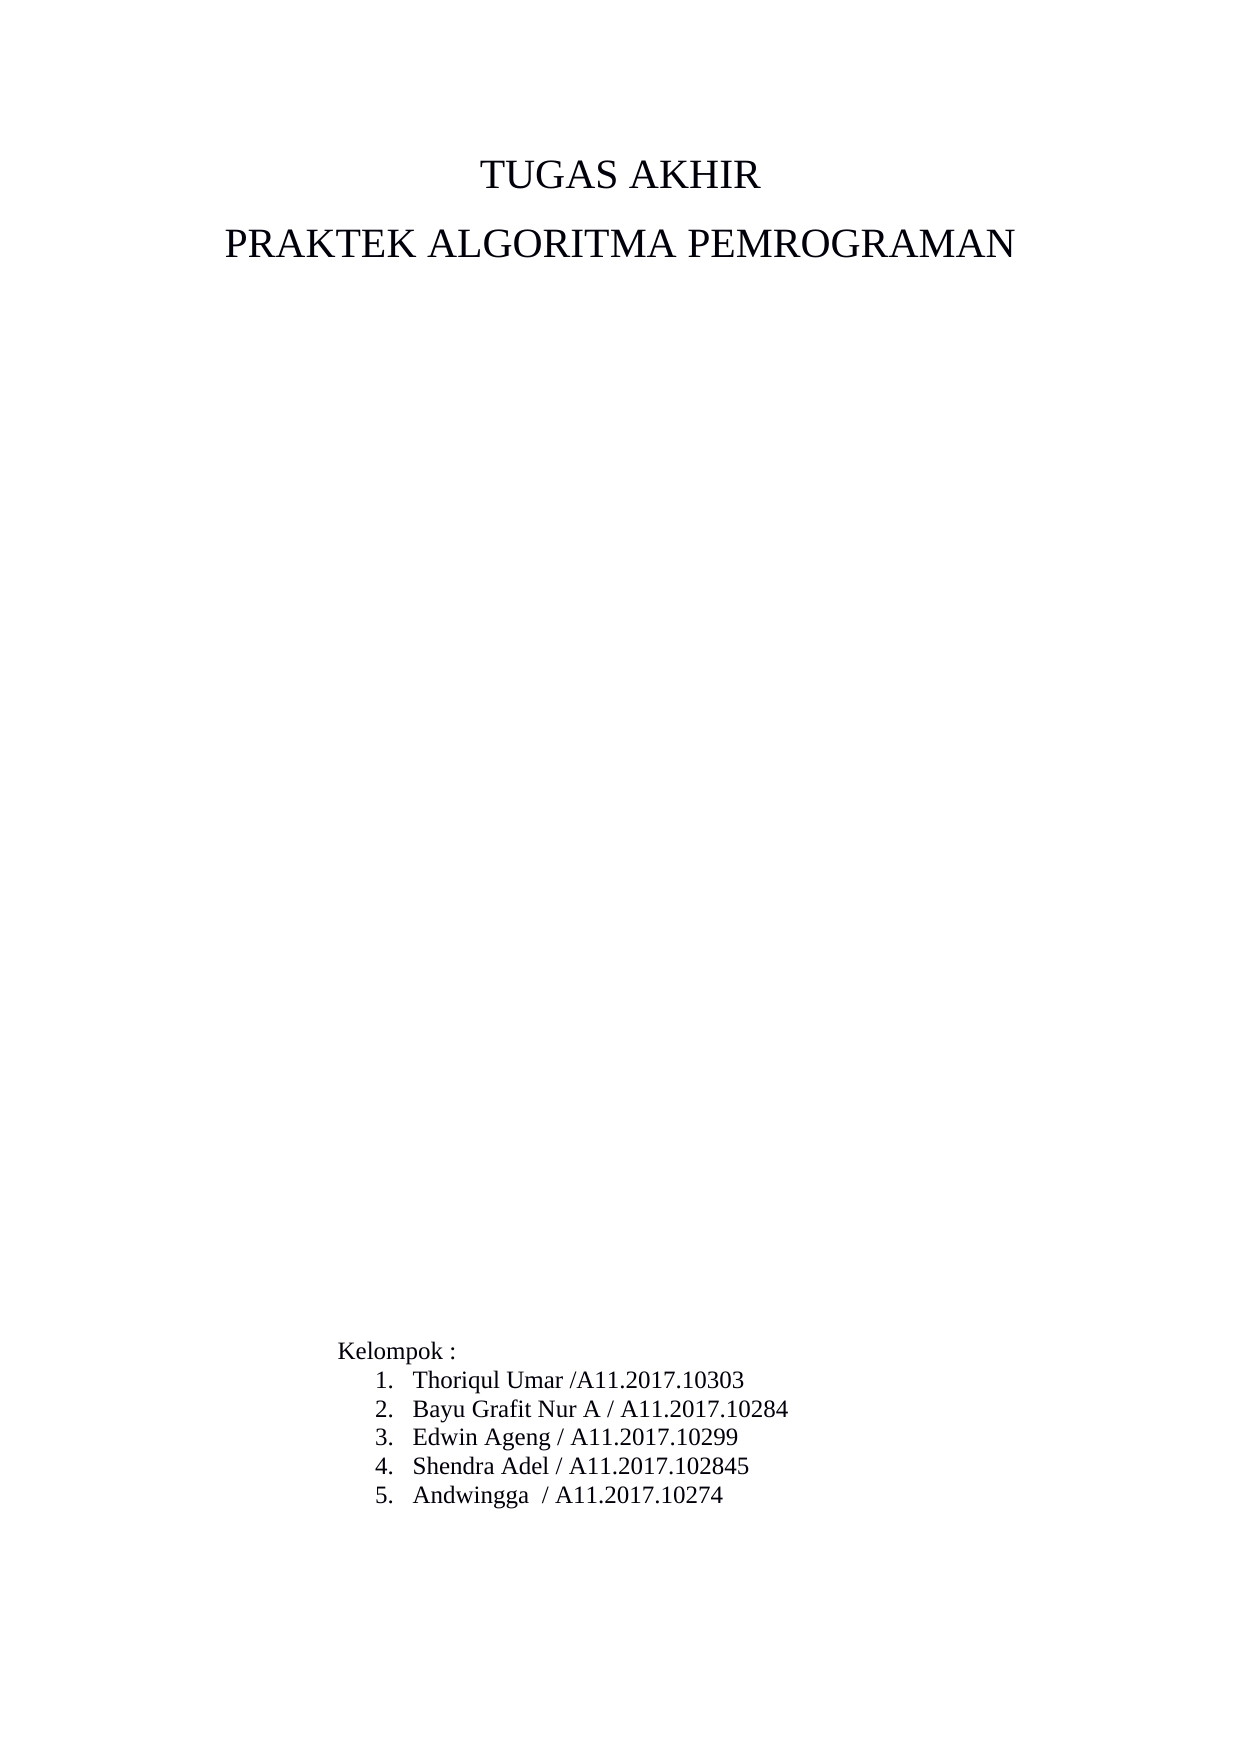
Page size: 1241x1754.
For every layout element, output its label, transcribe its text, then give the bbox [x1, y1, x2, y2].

list Thoriqul Umar /A11.2017.10303 [375, 1365, 1090, 1394]
text PRAKTEK ALGORITMA PEMROGRAMAN [150, 218, 1090, 266]
text TUGAS AKHIR [150, 150, 1090, 198]
list Andwingga / A11.2017.10274 [375, 1480, 1090, 1509]
list Bayu Grafit Nur A / A11.2017.10284 [375, 1394, 1090, 1422]
text Kelompok : [337, 1336, 1090, 1365]
list Edwin Ageng / A11.2017.10299 [375, 1422, 1090, 1451]
list Shendra Adel / A11.2017.102845 [375, 1451, 1090, 1480]
